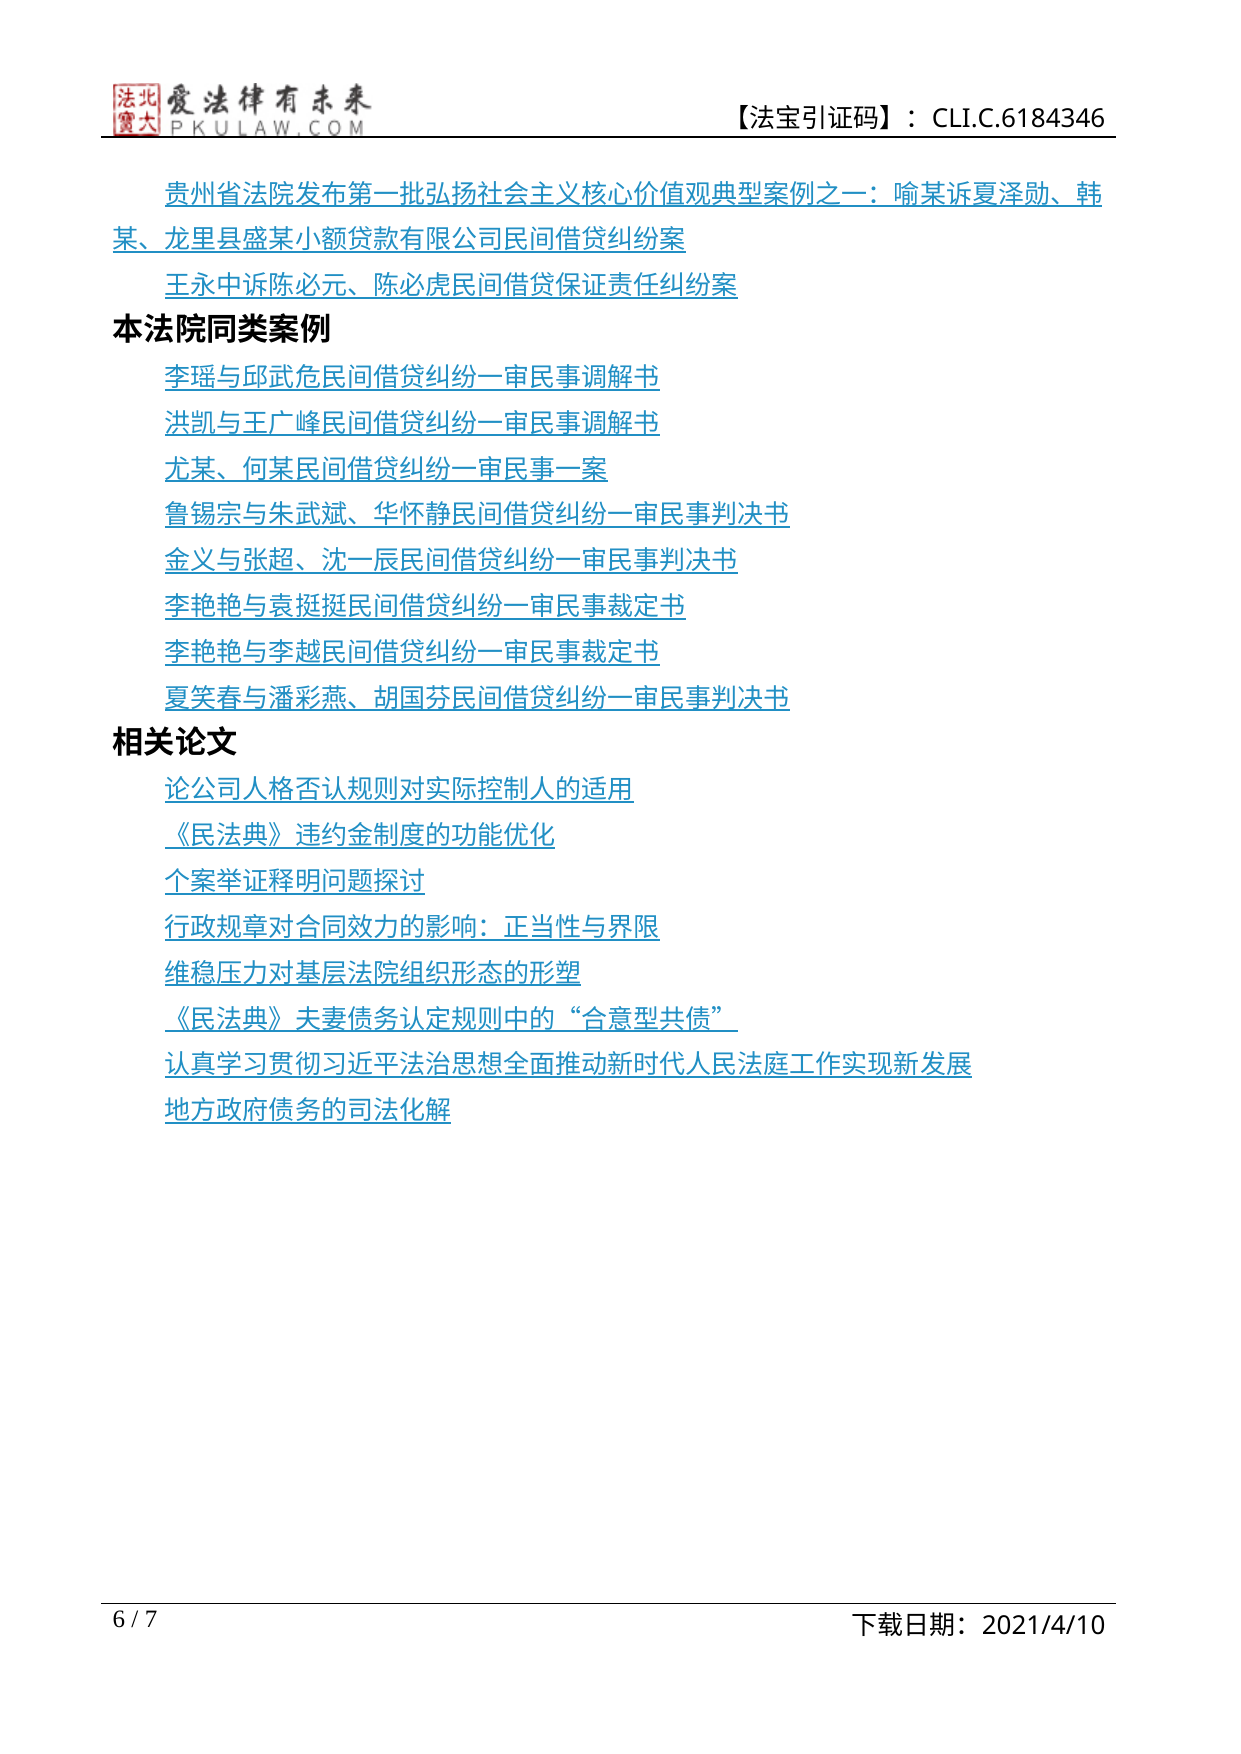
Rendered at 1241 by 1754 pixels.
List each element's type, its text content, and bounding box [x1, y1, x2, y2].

text 行政规章对合同效力的影响：正当性与界限 [112, 900, 1128, 946]
text 李艳艳与袁挺挺民间借贷纠纷一审民事裁定书 [112, 579, 1128, 625]
text 李艳艳与李越民间借贷纠纷一审民事裁定书 [112, 625, 1128, 671]
text 论公司人格否认规则对实际控制人的适用 [112, 762, 1128, 808]
text 贵州省法院发布第一批弘扬社会主义核心价值观典型案例之一：喻某诉夏泽勋、韩某、龙里县盛某小额贷款有限公司民间借贷纠纷案 [112, 166, 1128, 258]
text 认真学习贯彻习近平法治思想全面推动新时代人民法庭工作实现新发展 [112, 1037, 1128, 1083]
text 相关论文 [112, 716, 1128, 762]
text 洪凯与王广峰民间借贷纠纷一审民事调解书 [112, 396, 1128, 441]
text 《民法典》违约金制度的功能优化 [112, 808, 1128, 854]
text 地方政府债务的司法化解 [112, 1083, 1128, 1129]
text 尤某、何某民间借贷纠纷一审民事一案 [112, 441, 1128, 487]
text 夏笑春与潘彩燕、胡国芬民间借贷纠纷一审民事判决书 [112, 671, 1128, 716]
picture [112, 83, 373, 136]
text 维稳压力对基层法院组织形态的形塑 [112, 946, 1128, 991]
text 鲁锡宗与朱武斌、华怀静民间借贷纠纷一审民事判决书 [112, 487, 1128, 533]
text 《民法典》夫妻债务认定规则中的“合意型共债” [112, 991, 1128, 1037]
text 本法院同类案例 [112, 304, 1128, 350]
text 李瑶与邱武危民间借贷纠纷一审民事调解书 [112, 350, 1128, 396]
text 金义与张超、沈一辰民间借贷纠纷一审民事判决书 [112, 533, 1128, 579]
text 王永中诉陈必元、陈必虎民间借贷保证责任纠纷案 [112, 258, 1128, 304]
text 个案举证释明问题探讨 [112, 854, 1128, 900]
